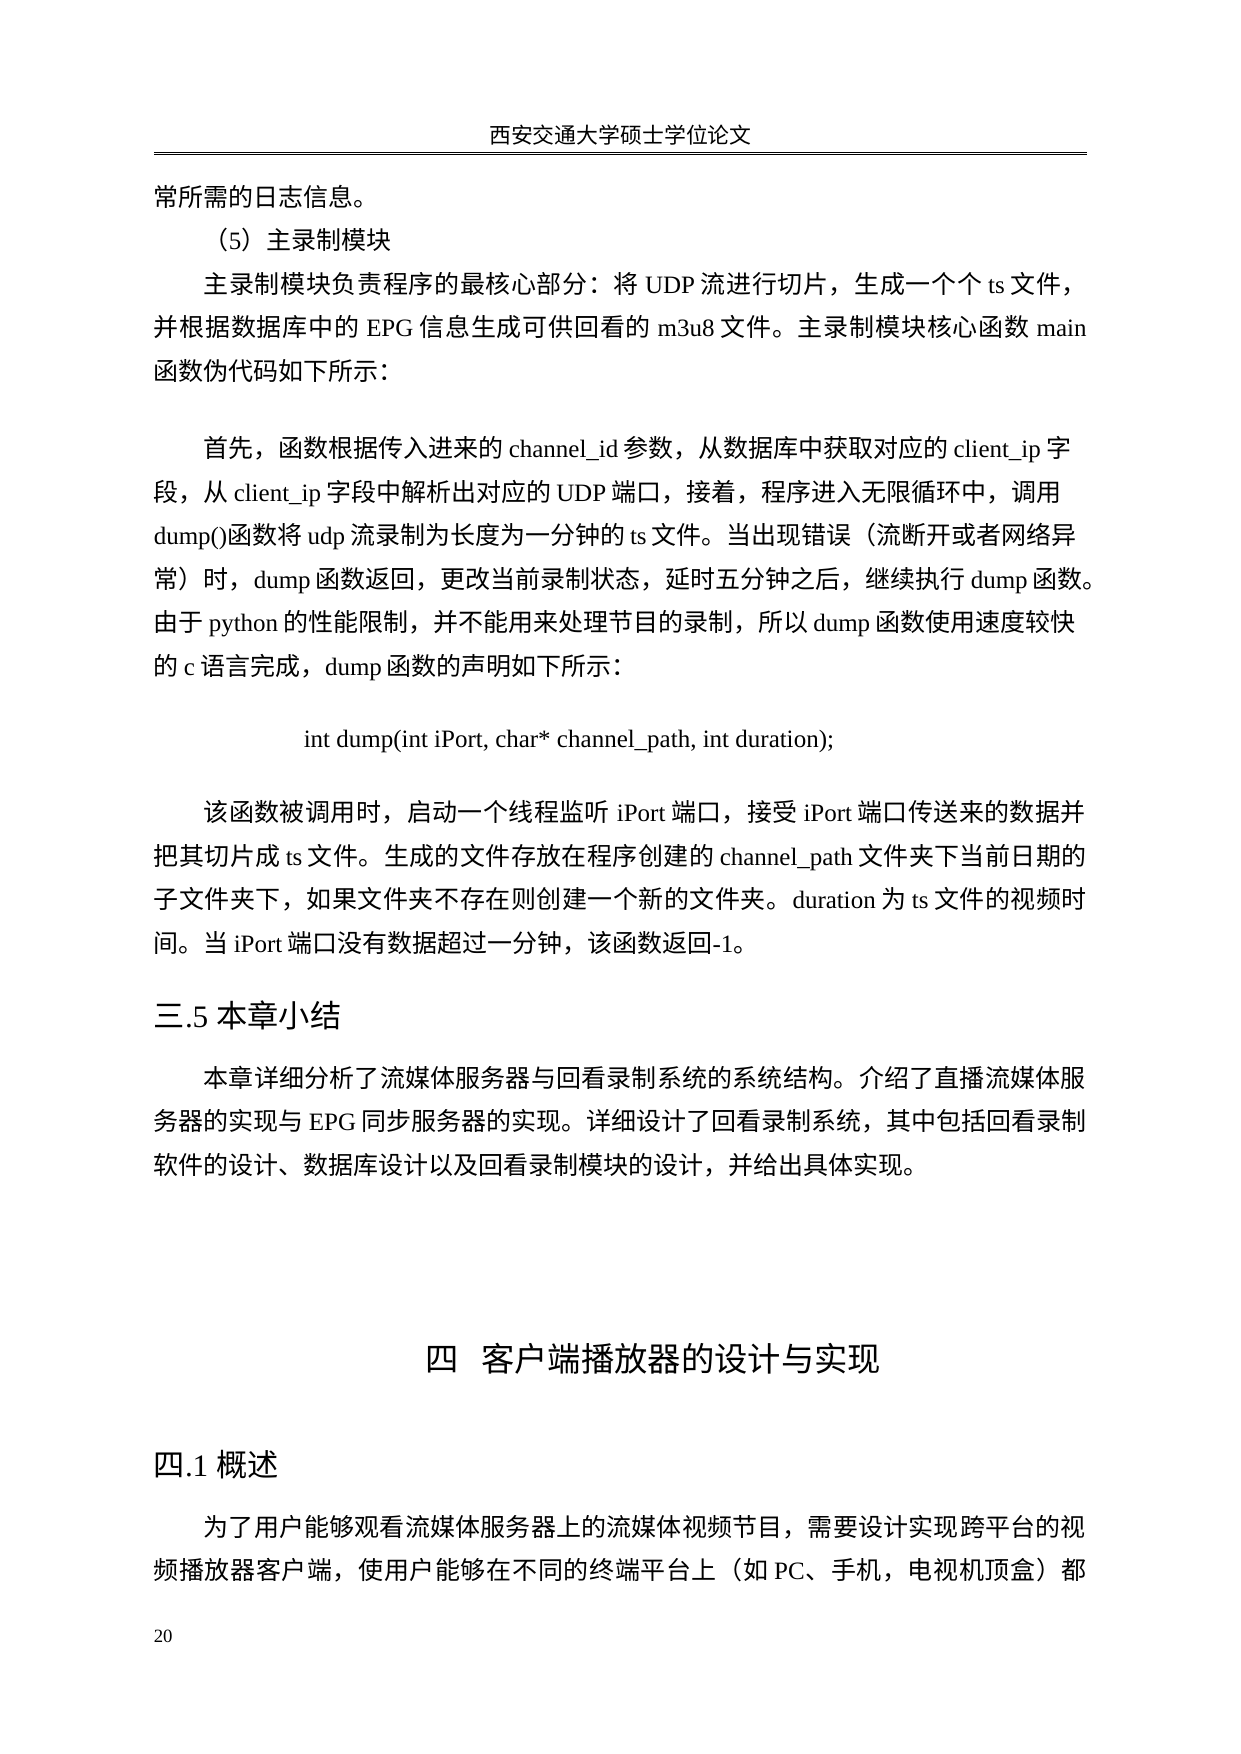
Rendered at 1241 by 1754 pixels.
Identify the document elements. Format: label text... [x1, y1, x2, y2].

subtitle 本章小结 [153, 992, 1087, 1037]
text int dump(int iPort, char* channel_path, int duration); [253, 724, 1087, 753]
text （5）主录制模块 [153, 221, 1087, 257]
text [153, 177, 1087, 213]
subtitle 概述 [153, 1440, 1087, 1486]
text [153, 1507, 1087, 1587]
subtitle 客户端播放器的设计与实现 [219, 1333, 1087, 1381]
text 首先，函数根据传入进来的channel_id参数，从数据库中获取对应的client_ip字段，从client_ip字段中解析出对应的UDP端口，接着，程序进入无限循环中，调用dump()函数将udp流录制为长度为一分钟的ts文件。当出现错误（流断开或者网络异常）时，dump函数返回，更改当前录制状态，延时五分钟之后，继续执行dump函数。由于python的性能限制，并不能用来处理节目的录制，所以dump函数使用速度较快的c语言完成，dump函数的声明如下所示： [153, 429, 1087, 682]
text 该函数被调用时，启动一个线程监听iPort端口，接受iPort端口传送来的数据并把其切片成ts文件。生成的文件存放在程序创建的channel_path文件夹下当前日期的子文件夹下，如果文件夹不存在则创建一个新的文件夹。duration为ts文件的视频时间。当iPort端口没有数据超过一分钟，该函数返回-1。 [153, 793, 1087, 959]
text 主录制模块负责程序的最核心部分：将UDP流进行切片，生成一个个ts文件，并根据数据库中的EPG信息生成可供回看的m3u8文件。主录制模块核心函数main函数伪代码如下所示： [153, 264, 1087, 387]
text 本章详细分析了流媒体服务器与回看录制系统的系统结构。介绍了直播流媒体服务器的实现与EPG同步服务器的实现。详细设计了回看录制系统，其中包括回看录制软件的设计、数据库设计以及回看录制模块的设计，并给出具体实现。 [153, 1058, 1087, 1181]
